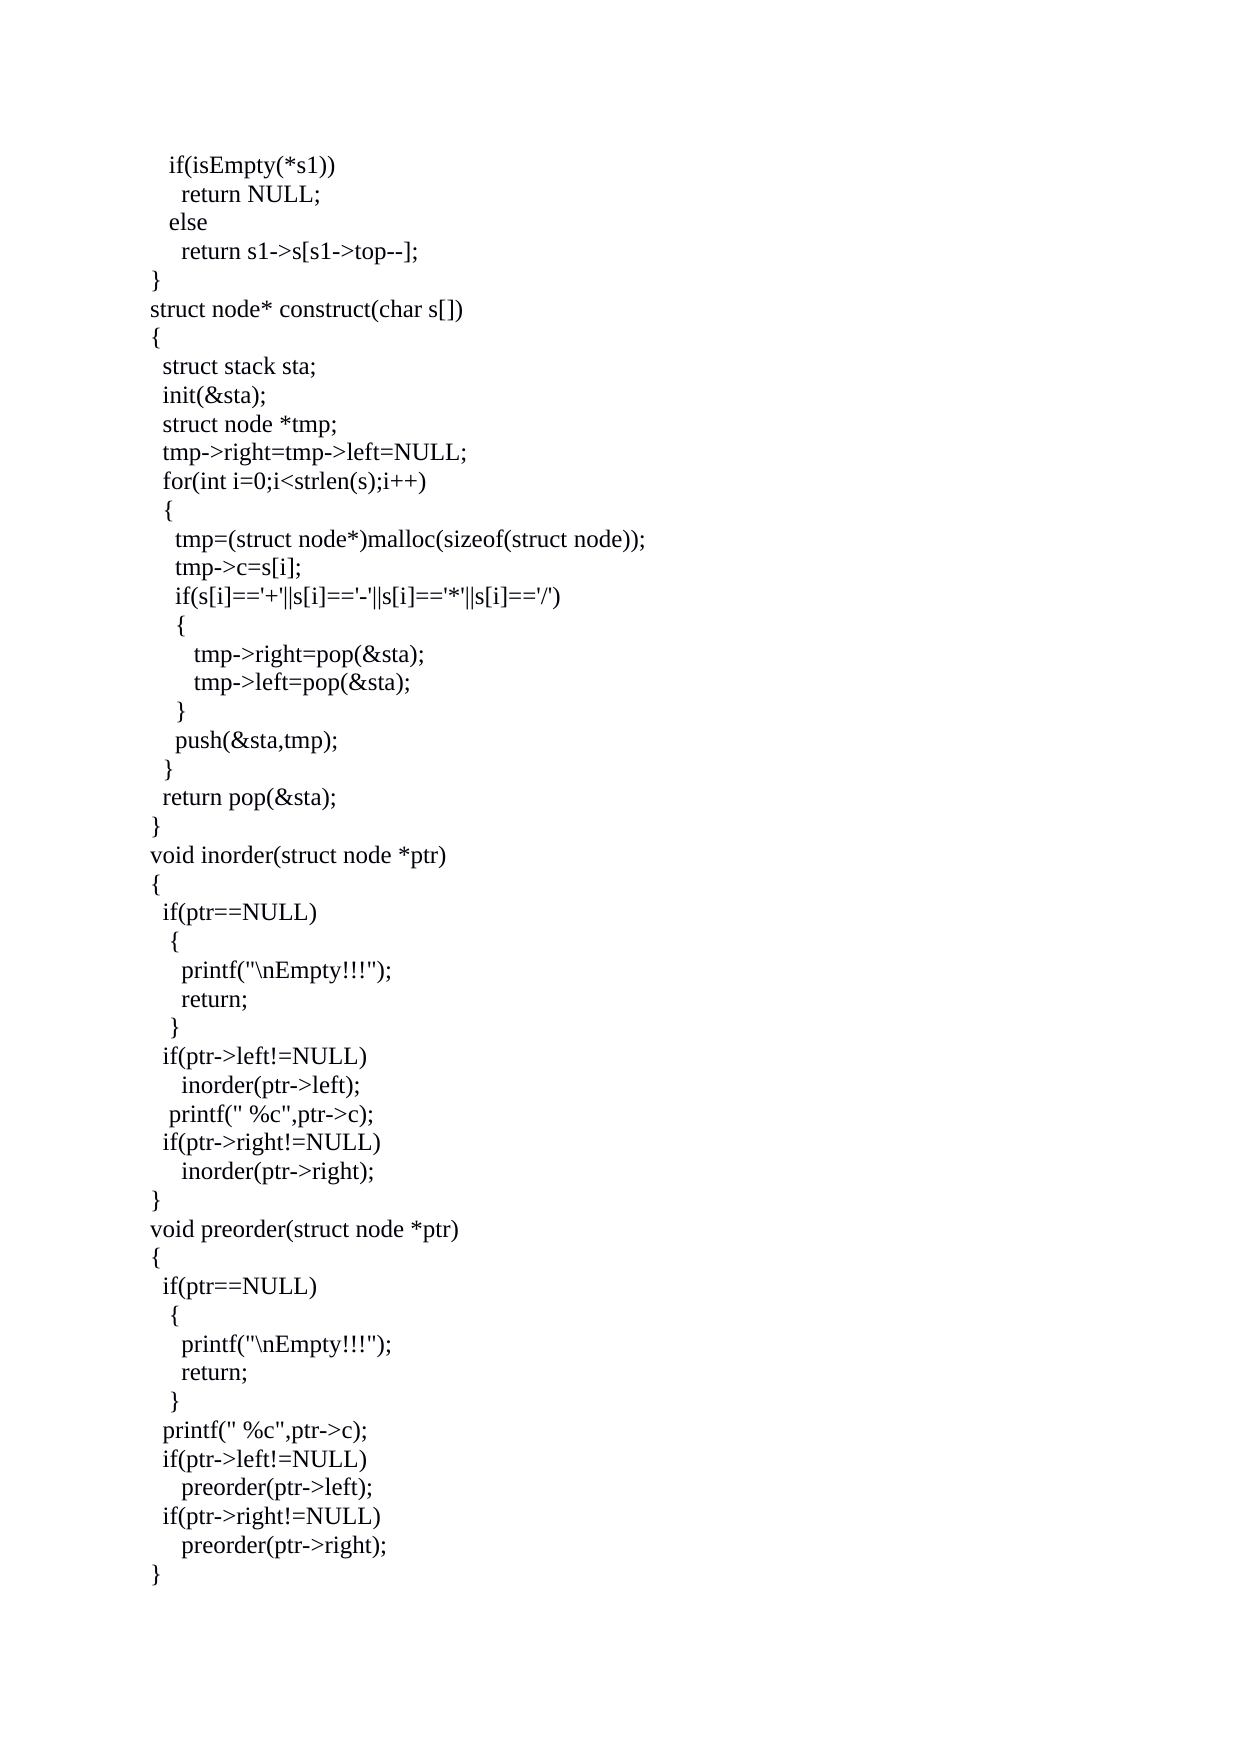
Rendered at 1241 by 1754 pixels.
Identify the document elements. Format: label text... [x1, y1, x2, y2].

text { [150, 926, 1090, 955]
text } [150, 1012, 1090, 1041]
text inorder(ptr->right); [150, 1156, 1090, 1185]
text preorder(ptr->right); [150, 1530, 1090, 1559]
text else [150, 207, 1090, 236]
text printf("\nEmpty!!!"); [150, 955, 1090, 984]
text struct node *tmp; [150, 409, 1090, 437]
text } [150, 811, 1090, 840]
text if(ptr->left!=NULL) [150, 1444, 1090, 1472]
text preorder(ptr->left); [150, 1472, 1090, 1501]
text inorder(ptr->left); [150, 1070, 1090, 1099]
text for(int i=0;i<strlen(s);i++) [150, 466, 1090, 495]
text } [150, 1386, 1090, 1415]
text } [150, 1185, 1090, 1214]
text { [150, 322, 1090, 351]
text tmp->left=pop(&sta); [150, 667, 1090, 696]
text return; [150, 1357, 1090, 1386]
text tmp=(struct node*)malloc(sizeof(struct node)); [150, 524, 1090, 552]
text init(&sta); [150, 380, 1090, 409]
text { [150, 495, 1090, 524]
text return s1->s[s1->top--]; [150, 236, 1090, 265]
text if(ptr==NULL) [150, 897, 1090, 926]
text printf(" %c",ptr->c); [150, 1099, 1090, 1127]
text void inorder(struct node *ptr) [150, 840, 1090, 869]
text if(ptr->right!=NULL) [150, 1127, 1090, 1156]
text push(&sta,tmp); [150, 725, 1090, 754]
text if(isEmpty(*s1)) [150, 150, 1090, 179]
text { [150, 1242, 1090, 1271]
text if(ptr==NULL) [150, 1271, 1090, 1300]
text void preorder(struct node *ptr) [150, 1214, 1090, 1242]
text tmp->right=tmp->left=NULL; [150, 437, 1090, 466]
text if(ptr->left!=NULL) [150, 1041, 1090, 1070]
text { [150, 610, 1090, 639]
text tmp->c=s[i]; [150, 552, 1090, 581]
text } [150, 1559, 1090, 1587]
text } [150, 265, 1090, 294]
text struct node* construct(char s[]) [150, 294, 1090, 322]
text { [150, 1300, 1090, 1329]
text } [150, 696, 1090, 725]
text } [150, 754, 1090, 782]
text if(s[i]=='+'||s[i]=='-'||s[i]=='*'||s[i]=='/') [150, 581, 1090, 610]
text tmp->right=pop(&sta); [150, 639, 1090, 667]
text return NULL; [150, 179, 1090, 207]
text printf(" %c",ptr->c); [150, 1415, 1090, 1444]
text return; [150, 984, 1090, 1012]
text struct stack sta; [150, 351, 1090, 380]
text return pop(&sta); [150, 782, 1090, 811]
text { [150, 869, 1090, 897]
text printf("\nEmpty!!!"); [150, 1329, 1090, 1357]
text if(ptr->right!=NULL) [150, 1501, 1090, 1530]
